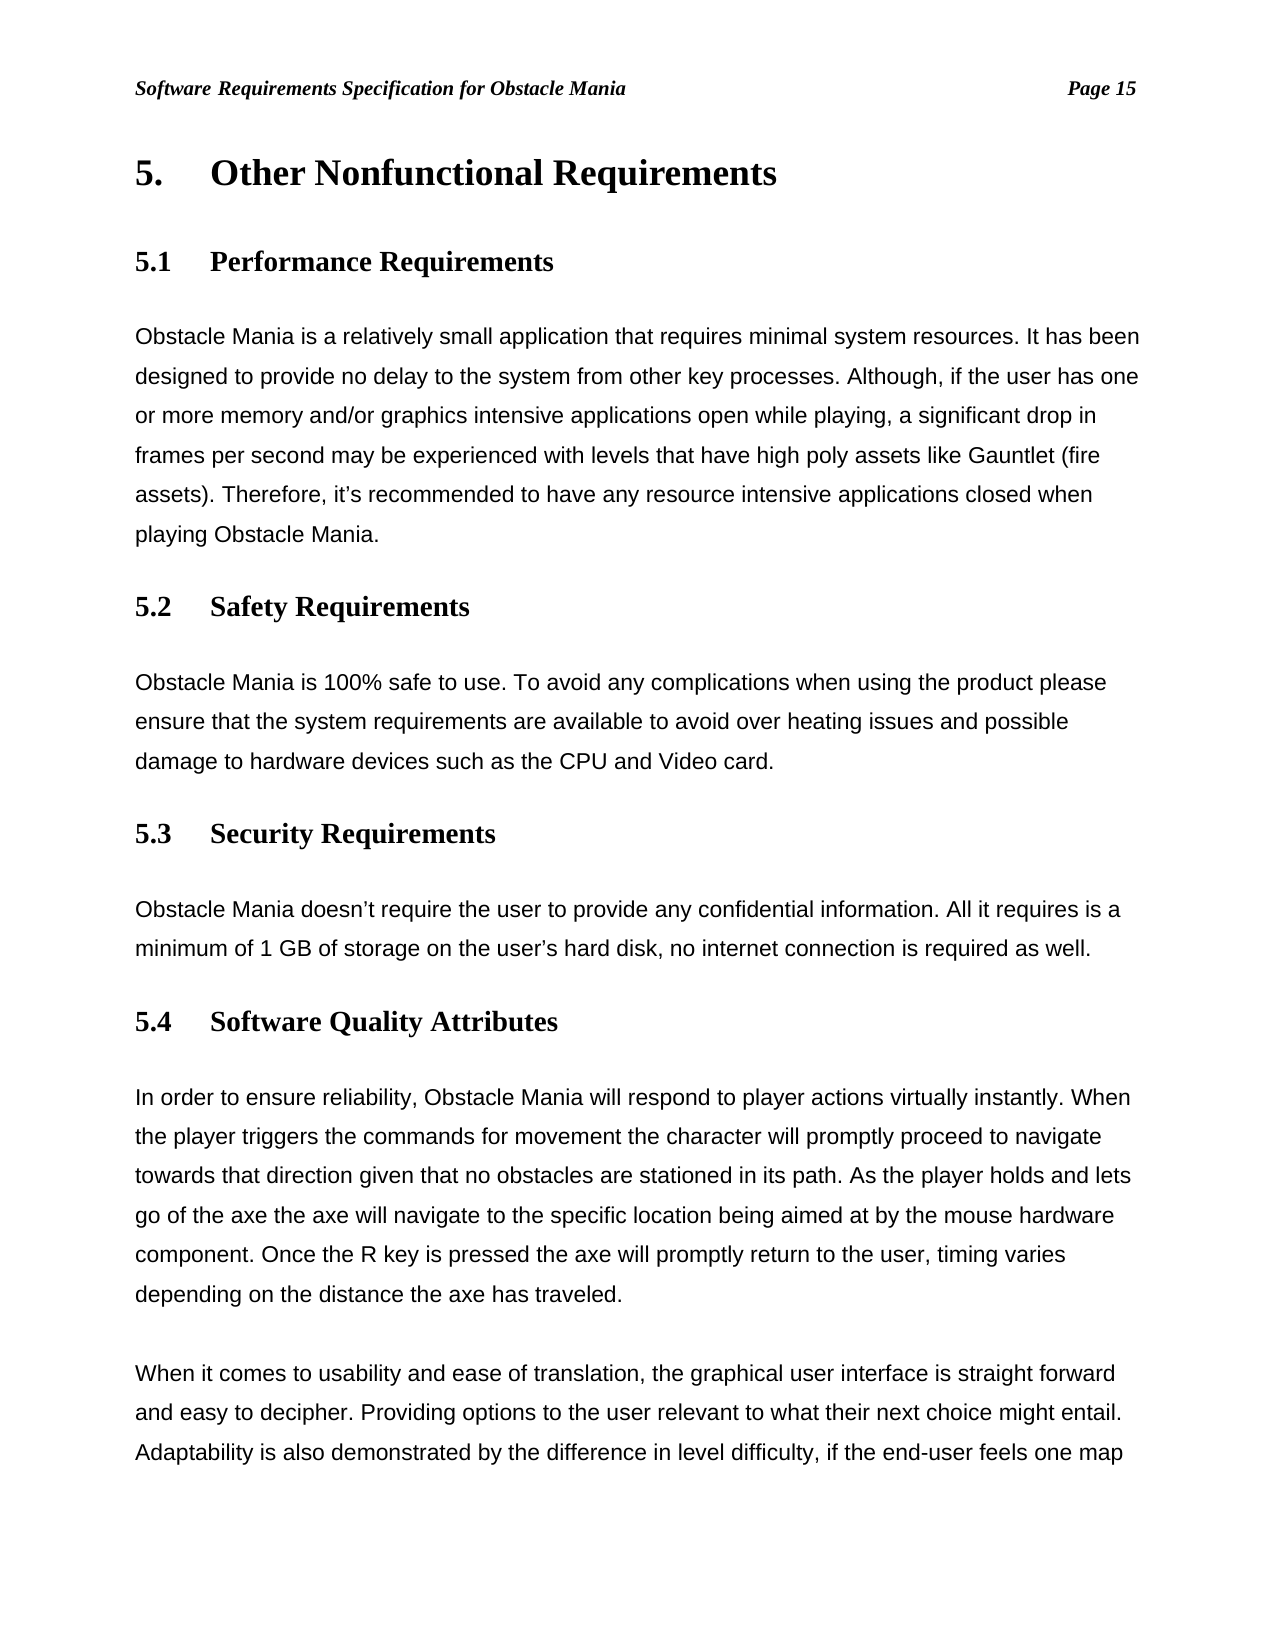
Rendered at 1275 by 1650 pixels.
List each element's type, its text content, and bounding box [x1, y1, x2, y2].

text Obstacle Mania is a relatively small application that requires minimal system resources. It has been designed to provide no delay to the system from other key processes. Although, if the user has one or more memory and/or graphics intensive applications open while playing, a significant drop in frames per second may be experienced with levels that have high poly assets like Gauntlet (fire assets). Therefore, it’s recommended to have any resource intensive applications closed when playing Obstacle Mania. [135, 323, 1140, 547]
text Obstacle Mania is 100% safe to use. To avoid any complications when using the product please ensure that the system requirements are available to avoid over heating issues and possible damage to hardware devices such as the CPU and Video card. [135, 669, 1140, 774]
text Obstacle Mania doesn’t require the user to provide any confidential information. All it requires is a minimum of 1 GB of storage on the user’s hard disk, no internet connection is required as well. [135, 896, 1140, 962]
text In order to ensure reliability, Obstacle Mania will respond to player actions virtually instantly. When the player triggers the commands for movement the character will promptly proceed to navigate towards that direction given that no obstacles are stationed in its path. As the player holds and lets go of the axe the axe will navigate to the specific location being aimed at by the mouse hardware component. Once the R key is pressed the axe will promptly return to the user, timing varies depending on the distance the axe has traveled. [135, 1083, 1140, 1307]
subtitle Other Nonfunctional Requirements [135, 150, 1140, 193]
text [135, 1360, 1140, 1465]
subtitle Software Quality Attributes [135, 1004, 1140, 1038]
subtitle Safety Requirements [135, 589, 1140, 623]
subtitle Performance Requirements [135, 244, 1140, 277]
subtitle Security Requirements [135, 816, 1140, 850]
